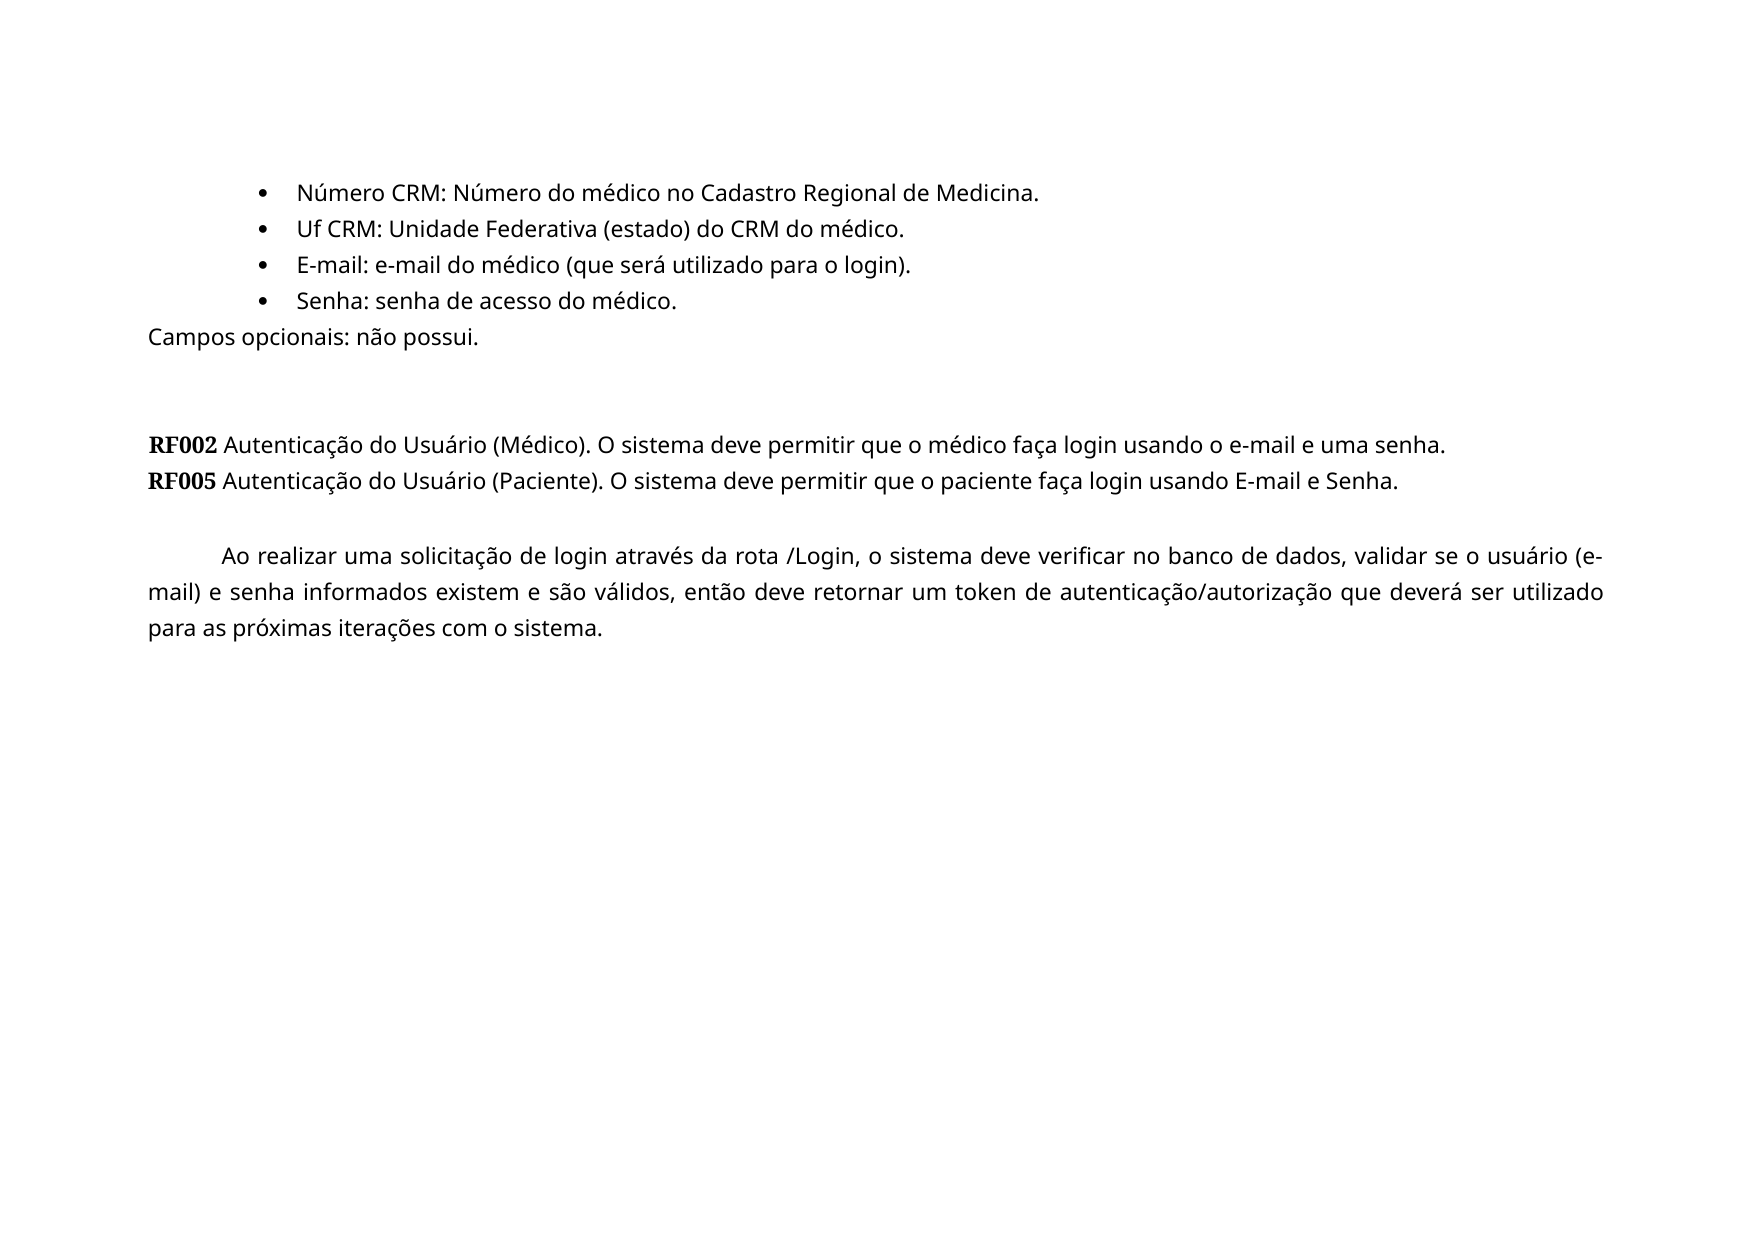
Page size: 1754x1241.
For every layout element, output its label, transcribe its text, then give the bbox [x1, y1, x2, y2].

text RF005 Autenticação do Usuário (Paciente). O sistema deve permitir que o paciente faça login usando E-mail e Senha. [148, 465, 1606, 496]
list Senha: senha de acesso do médico. [259, 285, 1606, 316]
list Número CRM: Número do médico no Cadastro Regional de Medicina. [259, 177, 1606, 208]
list E-mail: e-mail do médico (que será utilizado para o login). [259, 249, 1606, 280]
text RF002 Autenticação do Usuário (Médico). O sistema deve permitir que o médico faça login usando o e-mail e uma senha. [148, 429, 1605, 460]
text Campos opcionais: não possui. [148, 321, 1606, 352]
list Uf CRM: Unidade Federativa (estado) do CRM do médico. [259, 213, 1606, 244]
text Ao realizar uma solicitação de login através da rota /Login, o sistema deve verificar no banco de dados, validar se o usuário (e-mail) e senha informados existem e são válidos, então deve retornar um token de autenticação/autorização que deverá ser utilizado para as próximas iterações com o sistema. [148, 540, 1606, 643]
